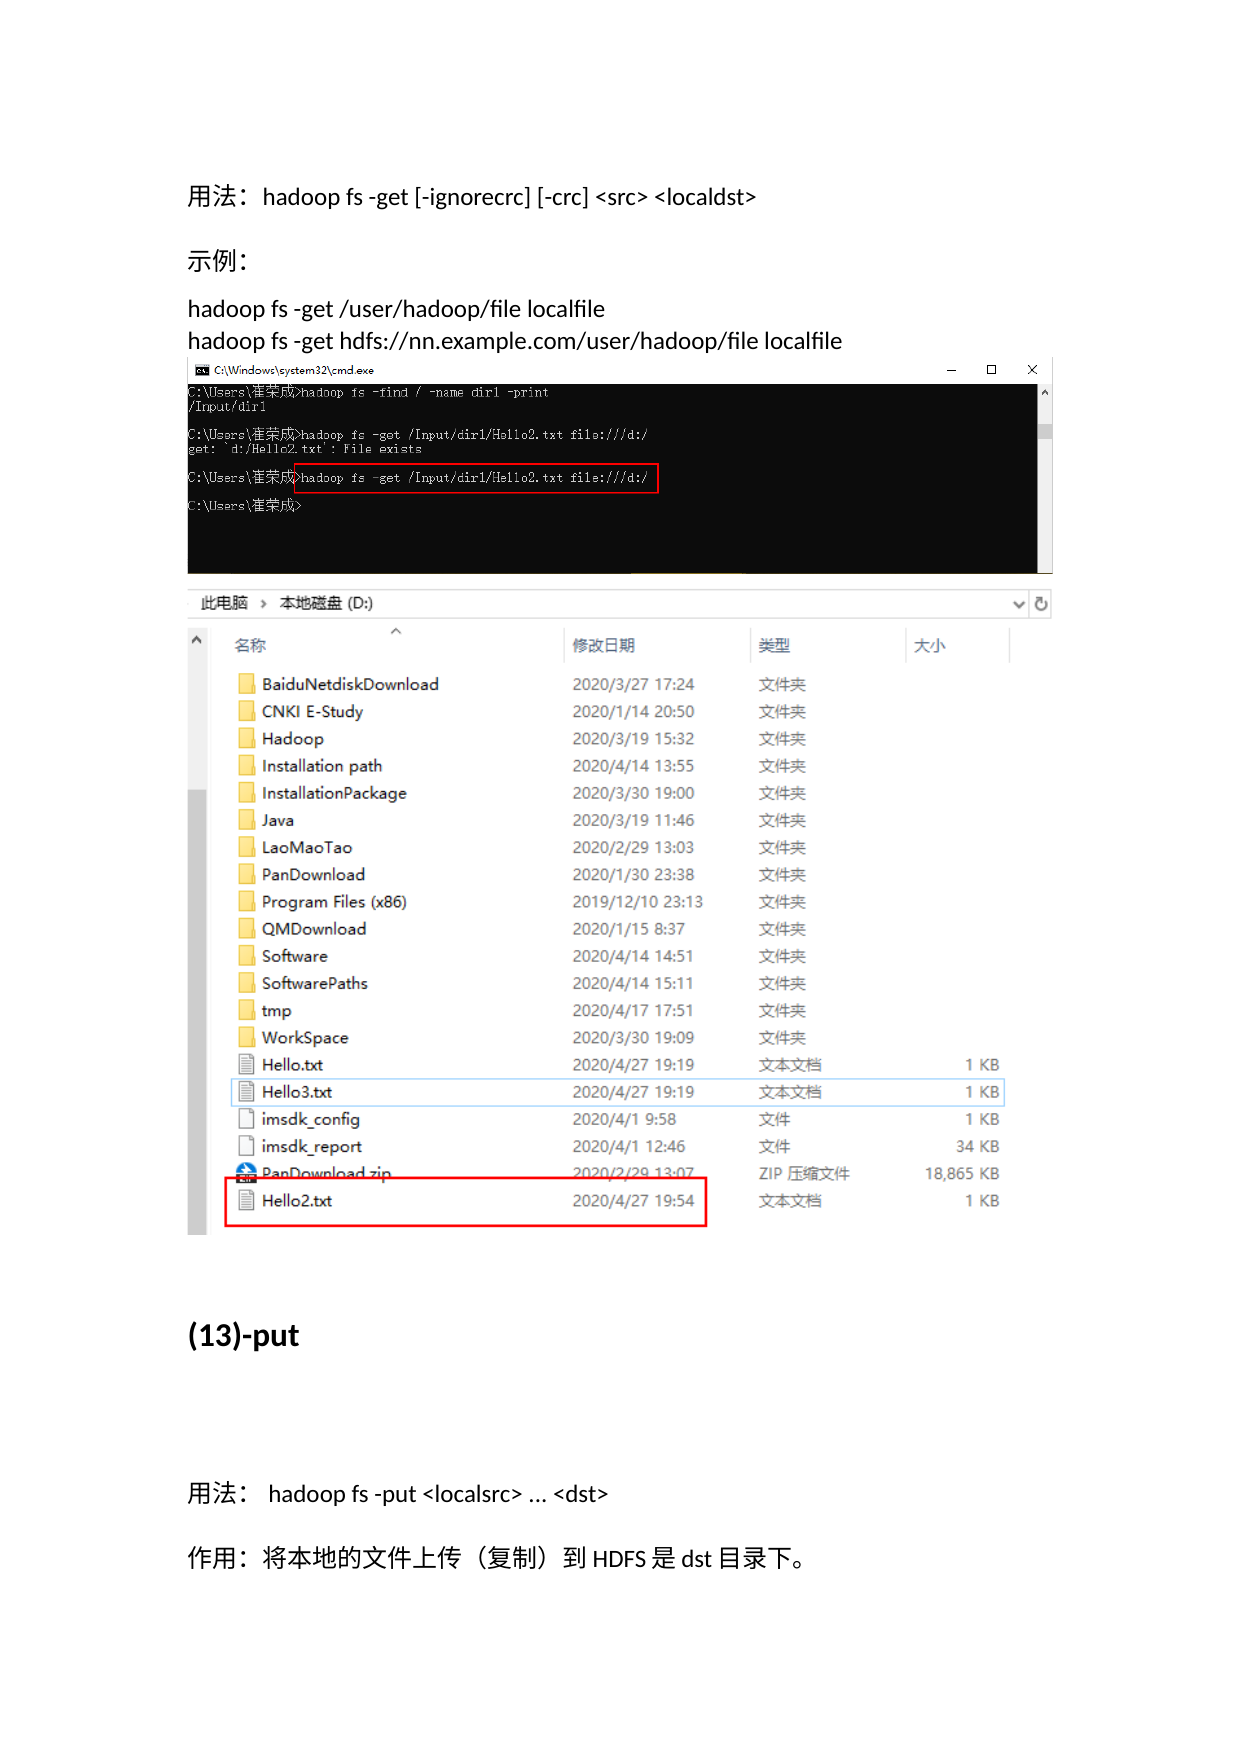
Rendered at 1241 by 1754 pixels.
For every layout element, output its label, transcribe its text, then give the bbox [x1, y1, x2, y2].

text 作用：将本地的文件上传（复制）到HDFS是dst目录下。 [187, 1524, 1053, 1589]
text hadoop fs -get /user/hadoop/file localfile [187, 292, 1053, 324]
picture [187, 584, 1053, 1235]
text hadoop fs -get hdfs://nn.example.com/user/hadoop/file localfile [187, 324, 1053, 357]
subtitle (13)-put [187, 1302, 1053, 1367]
text 用法： hadoop fs -put <localsrc> ... <dst> [187, 1459, 1053, 1524]
picture [187, 357, 1053, 574]
text 示例： [187, 227, 1053, 292]
text 用法：hadoop fs -get [-ignorecrc] [-crc] <src> <localdst> [187, 162, 1053, 227]
